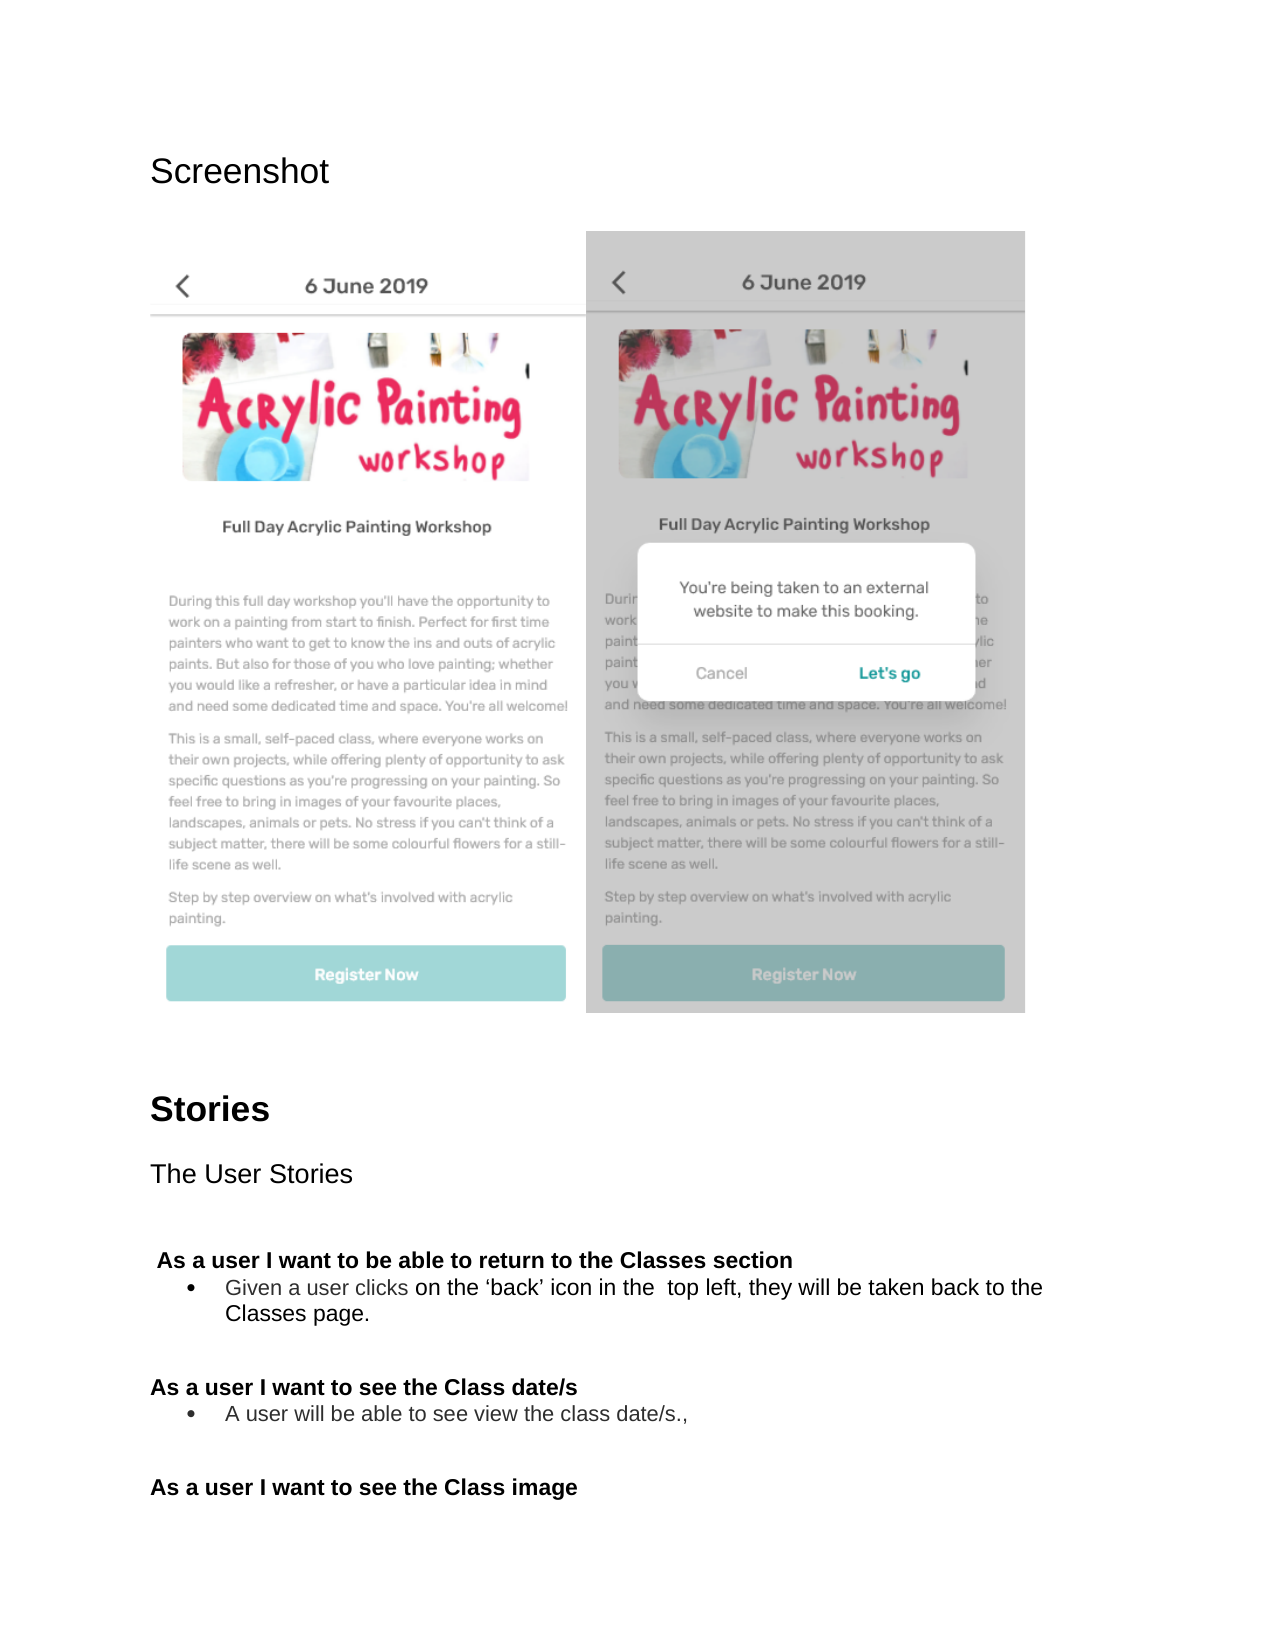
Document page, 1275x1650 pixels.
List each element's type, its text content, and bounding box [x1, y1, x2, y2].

text As a user I want to be able to return to the Classes section [150, 1247, 1125, 1274]
subtitle The User Stories [150, 1158, 1125, 1190]
subtitle Screenshot [150, 150, 1125, 191]
list A user will be able to see view the class date/s., [187, 1401, 1125, 1426]
text As a user I want to see the Class date/s [150, 1374, 1125, 1401]
text As a user I want to see the Class image [150, 1473, 1125, 1500]
subtitle Stories [150, 1088, 1125, 1129]
picture [150, 231, 1026, 1013]
list Given a user clicks on the ‘back’ icon in the top left, they will be taken back to the Classes page. [187, 1274, 1125, 1326]
